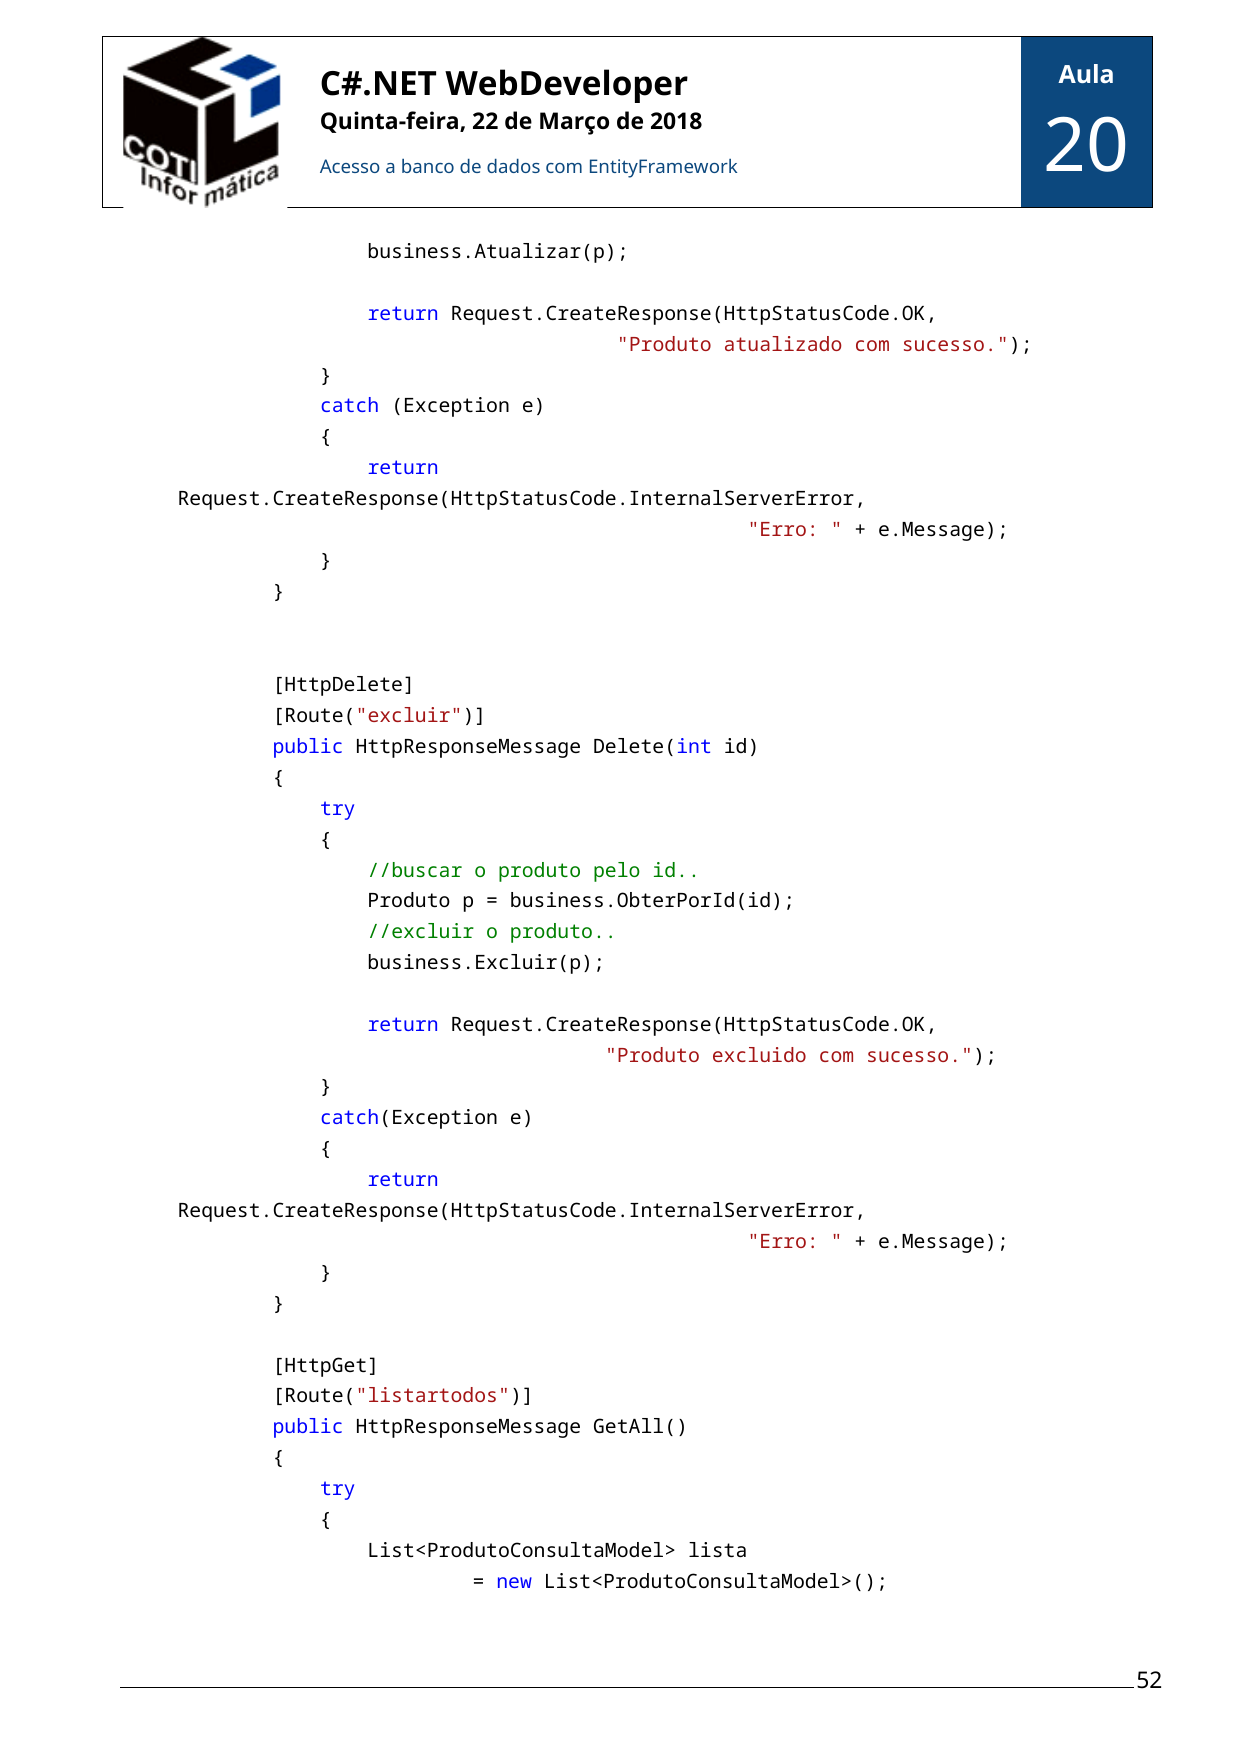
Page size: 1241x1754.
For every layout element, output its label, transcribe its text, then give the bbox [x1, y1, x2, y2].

text Produto p = business.ObterPorId(id); [177, 887, 1063, 914]
text return Request.CreateResponse(HttpStatusCode.InternalServerError, [177, 1165, 1063, 1223]
text "Erro: " + e.Message); [177, 1227, 1063, 1254]
text [Route("excluir")] [177, 701, 1063, 728]
text } [177, 546, 1063, 573]
text catch(Exception e) [177, 1103, 1063, 1130]
text public HttpResponseMessage Delete(int id) [177, 732, 1063, 759]
text try [177, 794, 1063, 821]
text { [177, 1134, 1063, 1161]
text "Produto excluido com sucesso."); [177, 1041, 1063, 1068]
text [HttpDelete] [177, 670, 1063, 697]
text return Request.CreateResponse(HttpStatusCode.InternalServerError, [177, 454, 1063, 512]
text List<ProdutoConsultaModel> lista [177, 1536, 1063, 1563]
text } [177, 1258, 1063, 1285]
text public HttpResponseMessage GetAll() [177, 1413, 1063, 1440]
text [Route("listartodos")] [177, 1382, 1063, 1409]
text } [177, 577, 1063, 604]
text { [177, 1506, 1063, 1532]
text return Request.CreateResponse(HttpStatusCode.OK, [177, 299, 1063, 326]
text [HttpGet] [177, 1351, 1063, 1378]
text "Produto atualizado com sucesso."); [177, 330, 1063, 357]
text } [177, 361, 1063, 388]
text try [177, 1474, 1063, 1502]
text { [177, 825, 1063, 852]
text business.Excluir(p); [177, 949, 1063, 976]
text { [177, 423, 1063, 450]
text business.Atualizar(p); [177, 237, 1063, 264]
text { [177, 763, 1063, 790]
text { [177, 1444, 1063, 1471]
text "Erro: " + e.Message); [177, 516, 1063, 542]
text catch (Exception e) [177, 392, 1063, 419]
text } [177, 1072, 1063, 1099]
text return Request.CreateResponse(HttpStatusCode.OK, [177, 1011, 1063, 1037]
text = new List<ProdutoConsultaModel>(); [177, 1567, 1063, 1594]
text //excluir o produto.. [177, 918, 1063, 945]
text } [177, 1289, 1063, 1316]
text //buscar o produto pelo id.. [177, 856, 1063, 883]
